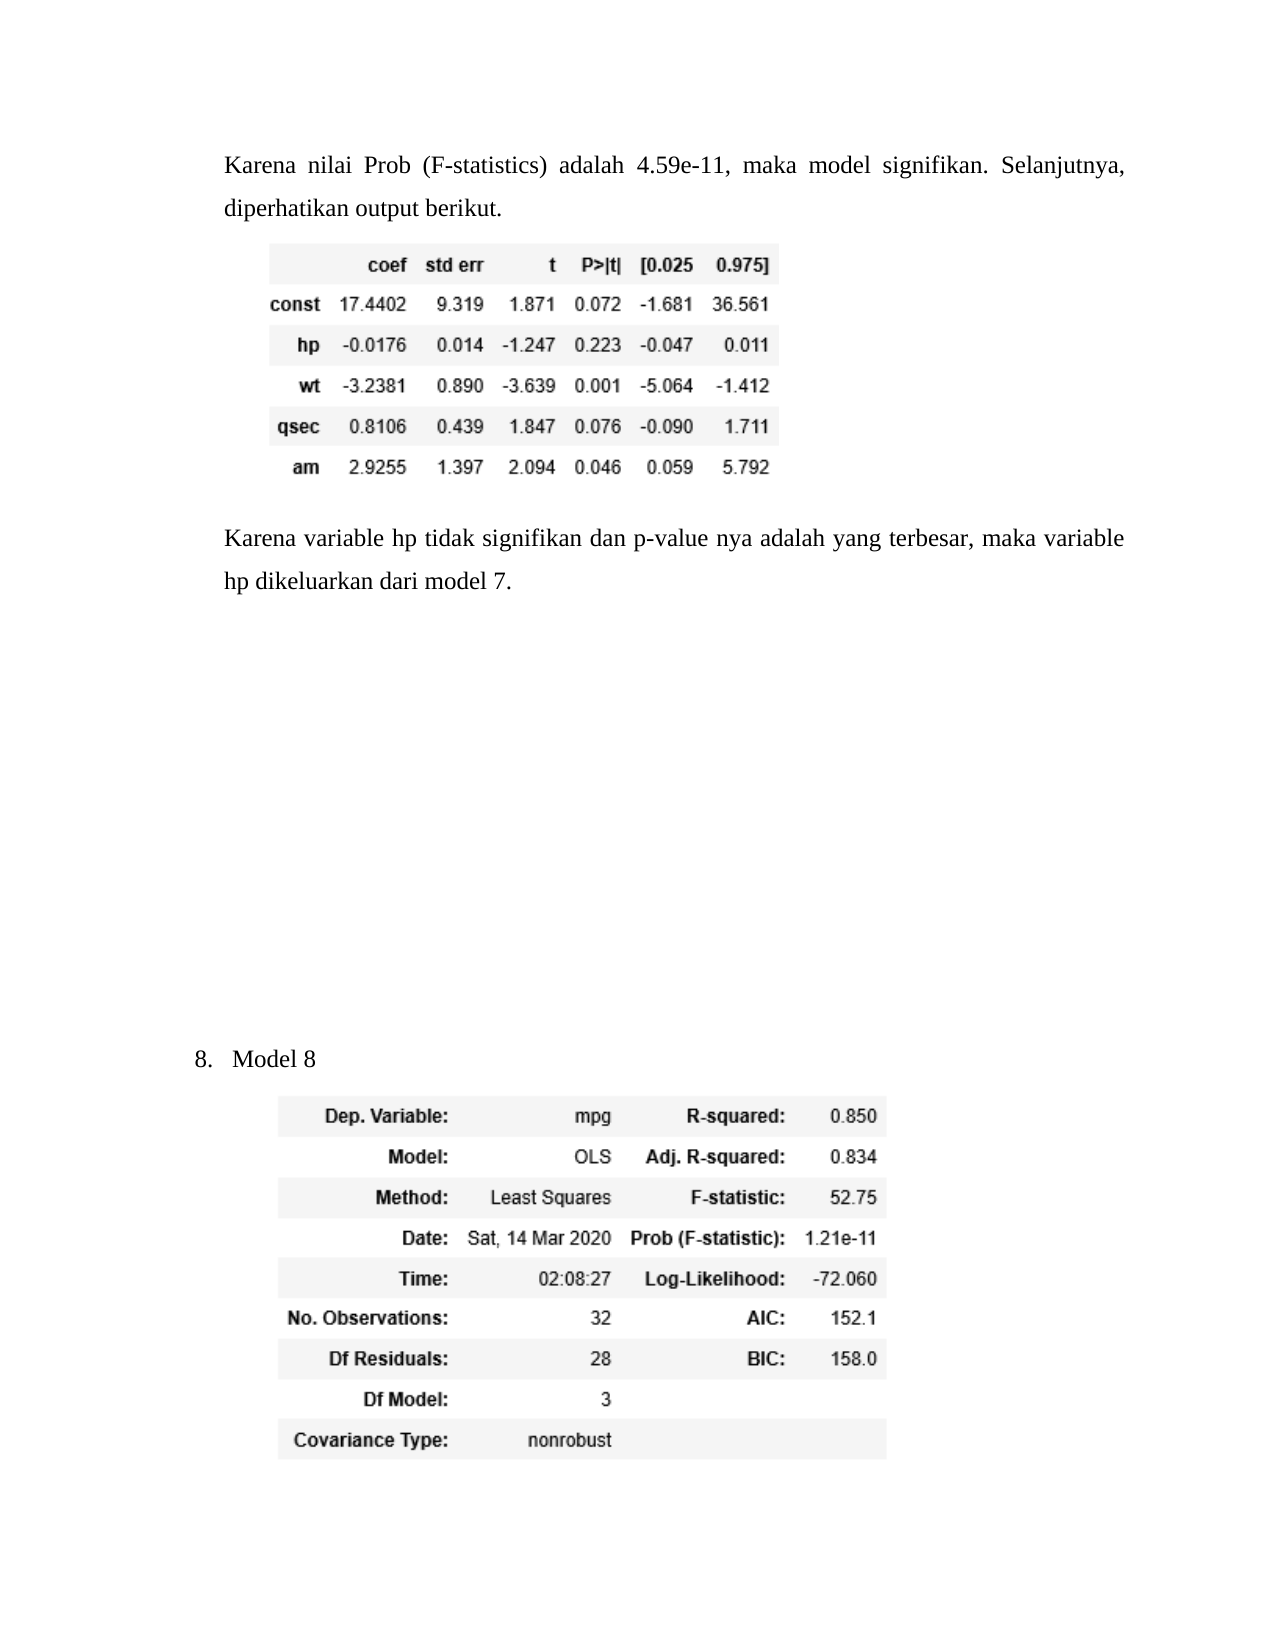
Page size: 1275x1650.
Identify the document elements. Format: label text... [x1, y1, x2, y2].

picture [269, 236, 779, 493]
list Karena nilai Prob (F-statistics) adalah 4.59e-11, maka model signifikan. Selanjutnya, diperhatikan output berikut. [224, 150, 1125, 222]
picture [269, 1087, 890, 1469]
text Karena variable hp tidak signifikan dan p-value nya adalah yang terbesar, maka variable hp dikeluarkan dari model 7. [224, 523, 1125, 595]
list Model 8 [194, 1044, 1125, 1073]
